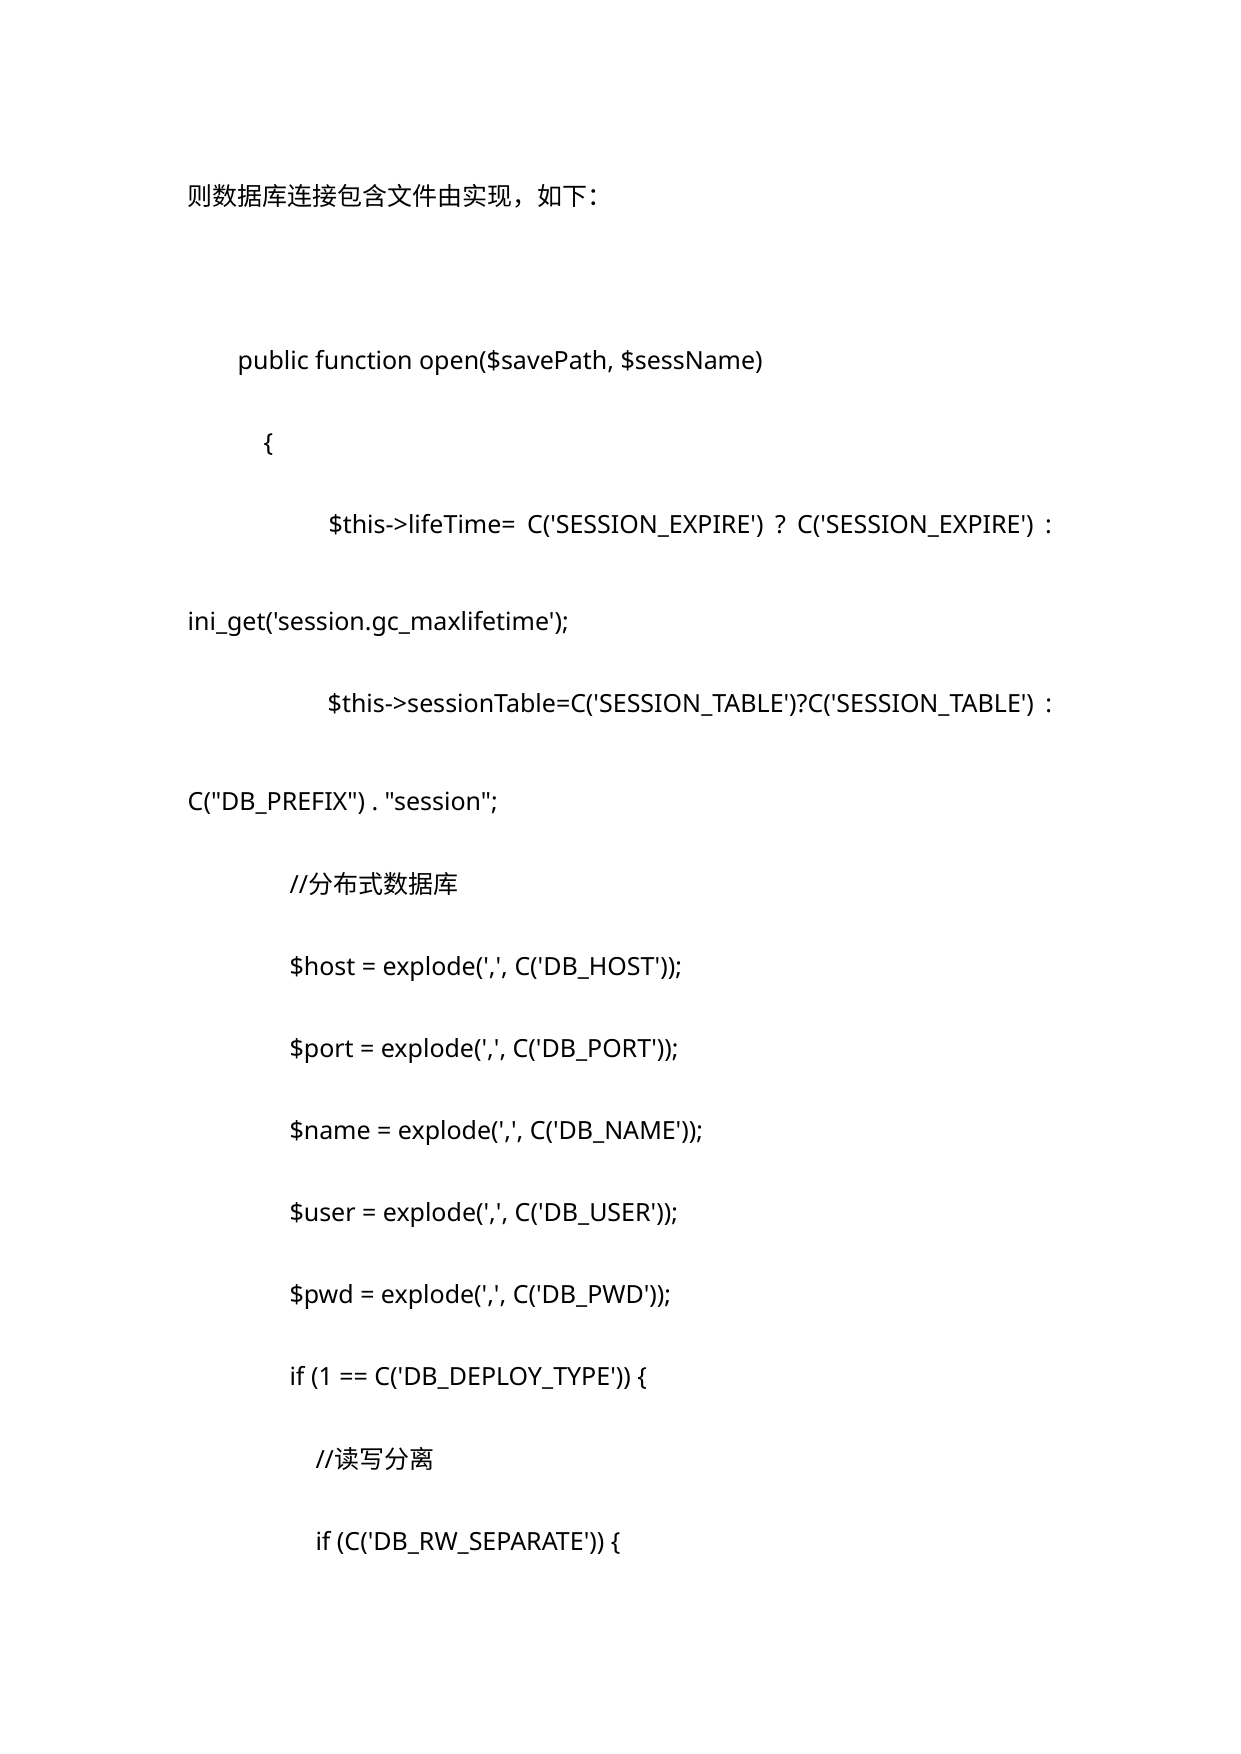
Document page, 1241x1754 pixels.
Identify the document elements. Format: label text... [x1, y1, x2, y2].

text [187, 162, 1053, 227]
text //读写分离 [187, 1425, 1053, 1490]
text $user = explode(',', C('DB_USER')); [187, 1179, 1053, 1244]
text if (1 == C('DB_DEPLOY_TYPE')) { [187, 1343, 1053, 1408]
text $this->lifeTime= C('SESSION_EXPIRE') ? C('SESSION_EXPIRE') : ini_get('session.gc_maxlifetime'); [187, 491, 1053, 653]
text $pwd = explode(',', C('DB_PWD')); [187, 1261, 1053, 1326]
text $host = explode(',', C('DB_HOST')); [187, 933, 1053, 998]
text $port = explode(',', C('DB_PORT')); [187, 1015, 1053, 1080]
text $name = explode(',', C('DB_NAME')); [187, 1097, 1053, 1162]
text if (C('DB_RW_SEPARATE')) { [187, 1508, 1053, 1573]
text { [187, 409, 1053, 474]
text //分布式数据库 [187, 850, 1053, 915]
text public function open($savePath, $sessName) [187, 327, 1053, 392]
text $this->sessionTable=C('SESSION_TABLE')?C('SESSION_TABLE') : C("DB_PREFIX") . "session"; [187, 671, 1053, 833]
